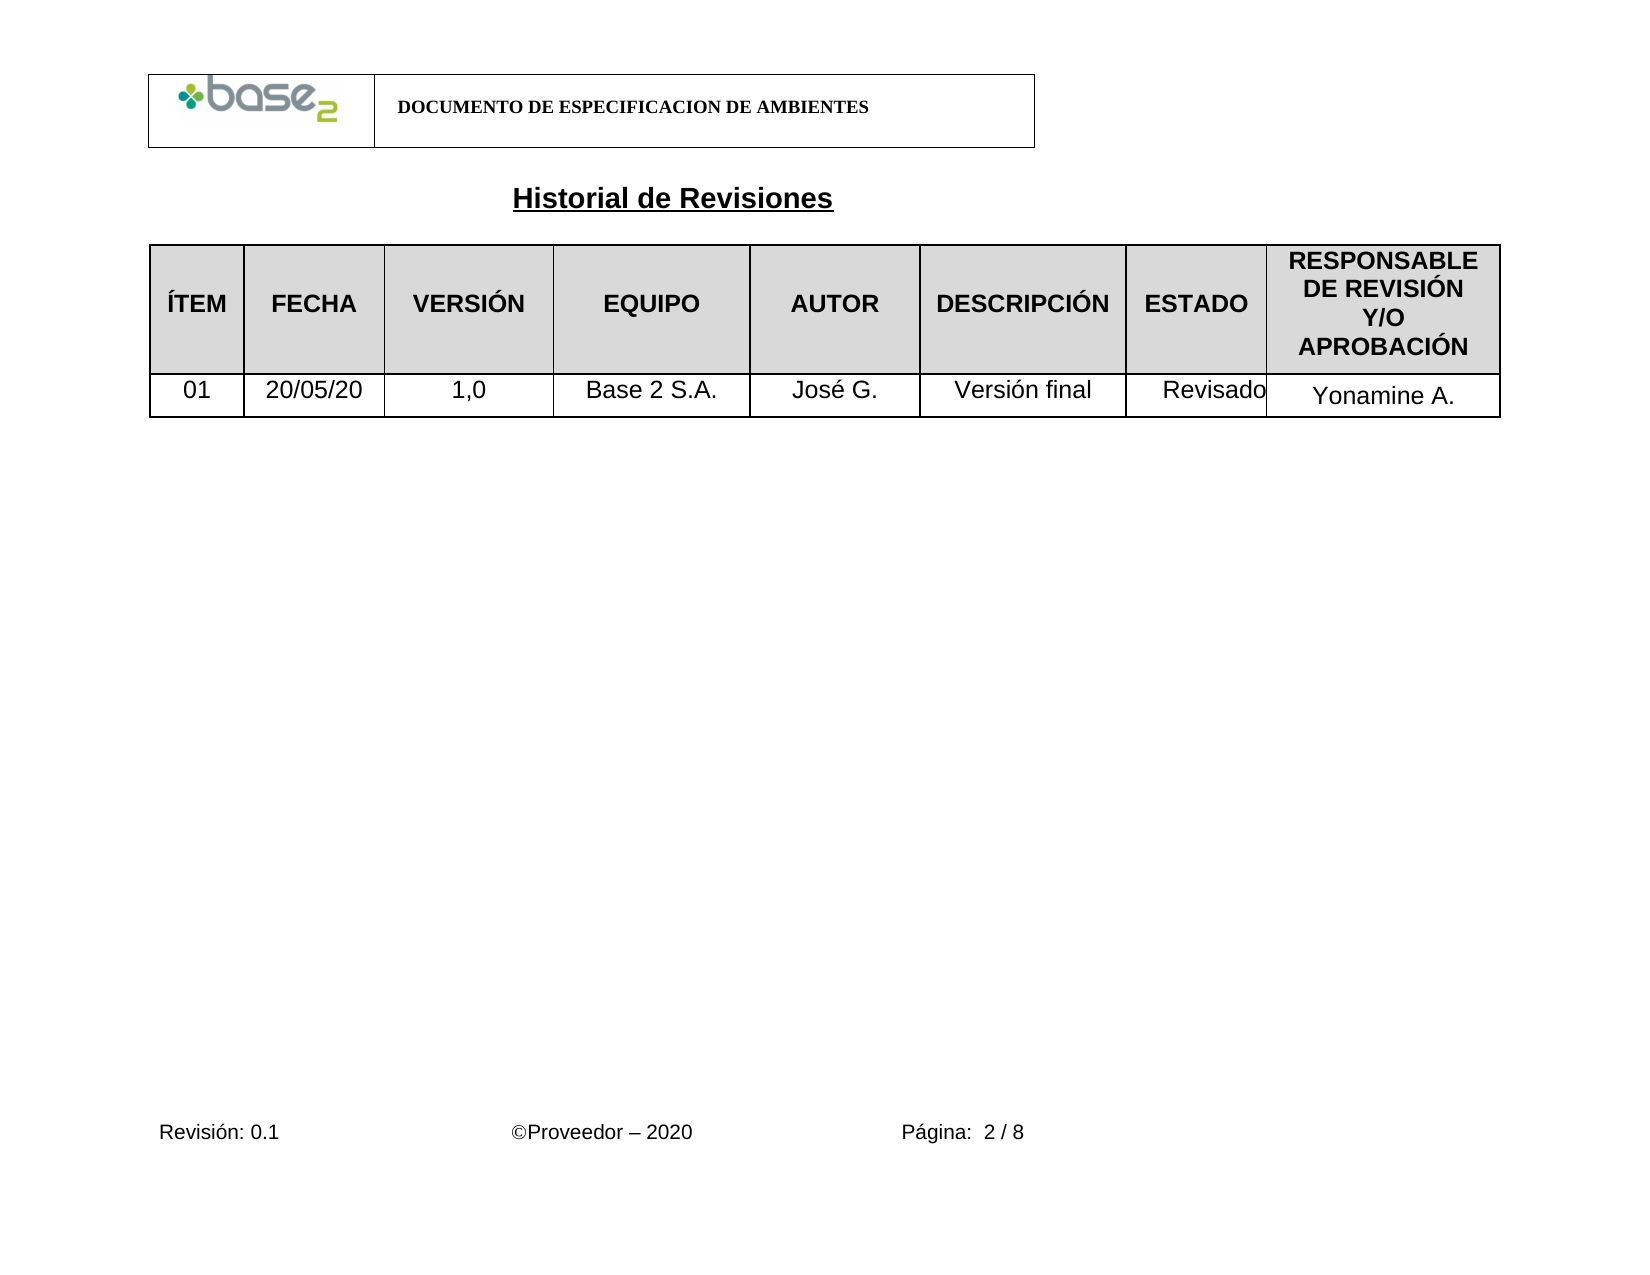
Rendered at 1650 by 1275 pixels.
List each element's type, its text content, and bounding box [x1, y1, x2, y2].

table_header RESPONSABLE DE REVISIÓN Y/O APROBACIÓN [1267, 246, 1499, 373]
table_header VERSIÓN [385, 246, 553, 373]
table_header AUTOR [751, 246, 919, 373]
table_cell 1,0 [385, 375, 553, 416]
table_header DESCRIPCIÓN [921, 246, 1125, 373]
table_cell 20/05/20 [245, 375, 384, 416]
table_header FECHA [245, 246, 384, 373]
table_cell 01 [151, 375, 243, 416]
table_header EQUIPO [554, 246, 749, 373]
text Historial de Revisiones [325, 181, 1502, 215]
table_cell Revisado [1127, 375, 1266, 416]
table_header ESTADO [1127, 246, 1266, 373]
table_cell Versión final [921, 375, 1125, 416]
table_cell Base 2 S.A. [554, 375, 749, 416]
table_cell Yonamine A. [1267, 375, 1499, 416]
table_cell José G. [751, 375, 919, 416]
table_header ÍTEM [151, 246, 243, 373]
